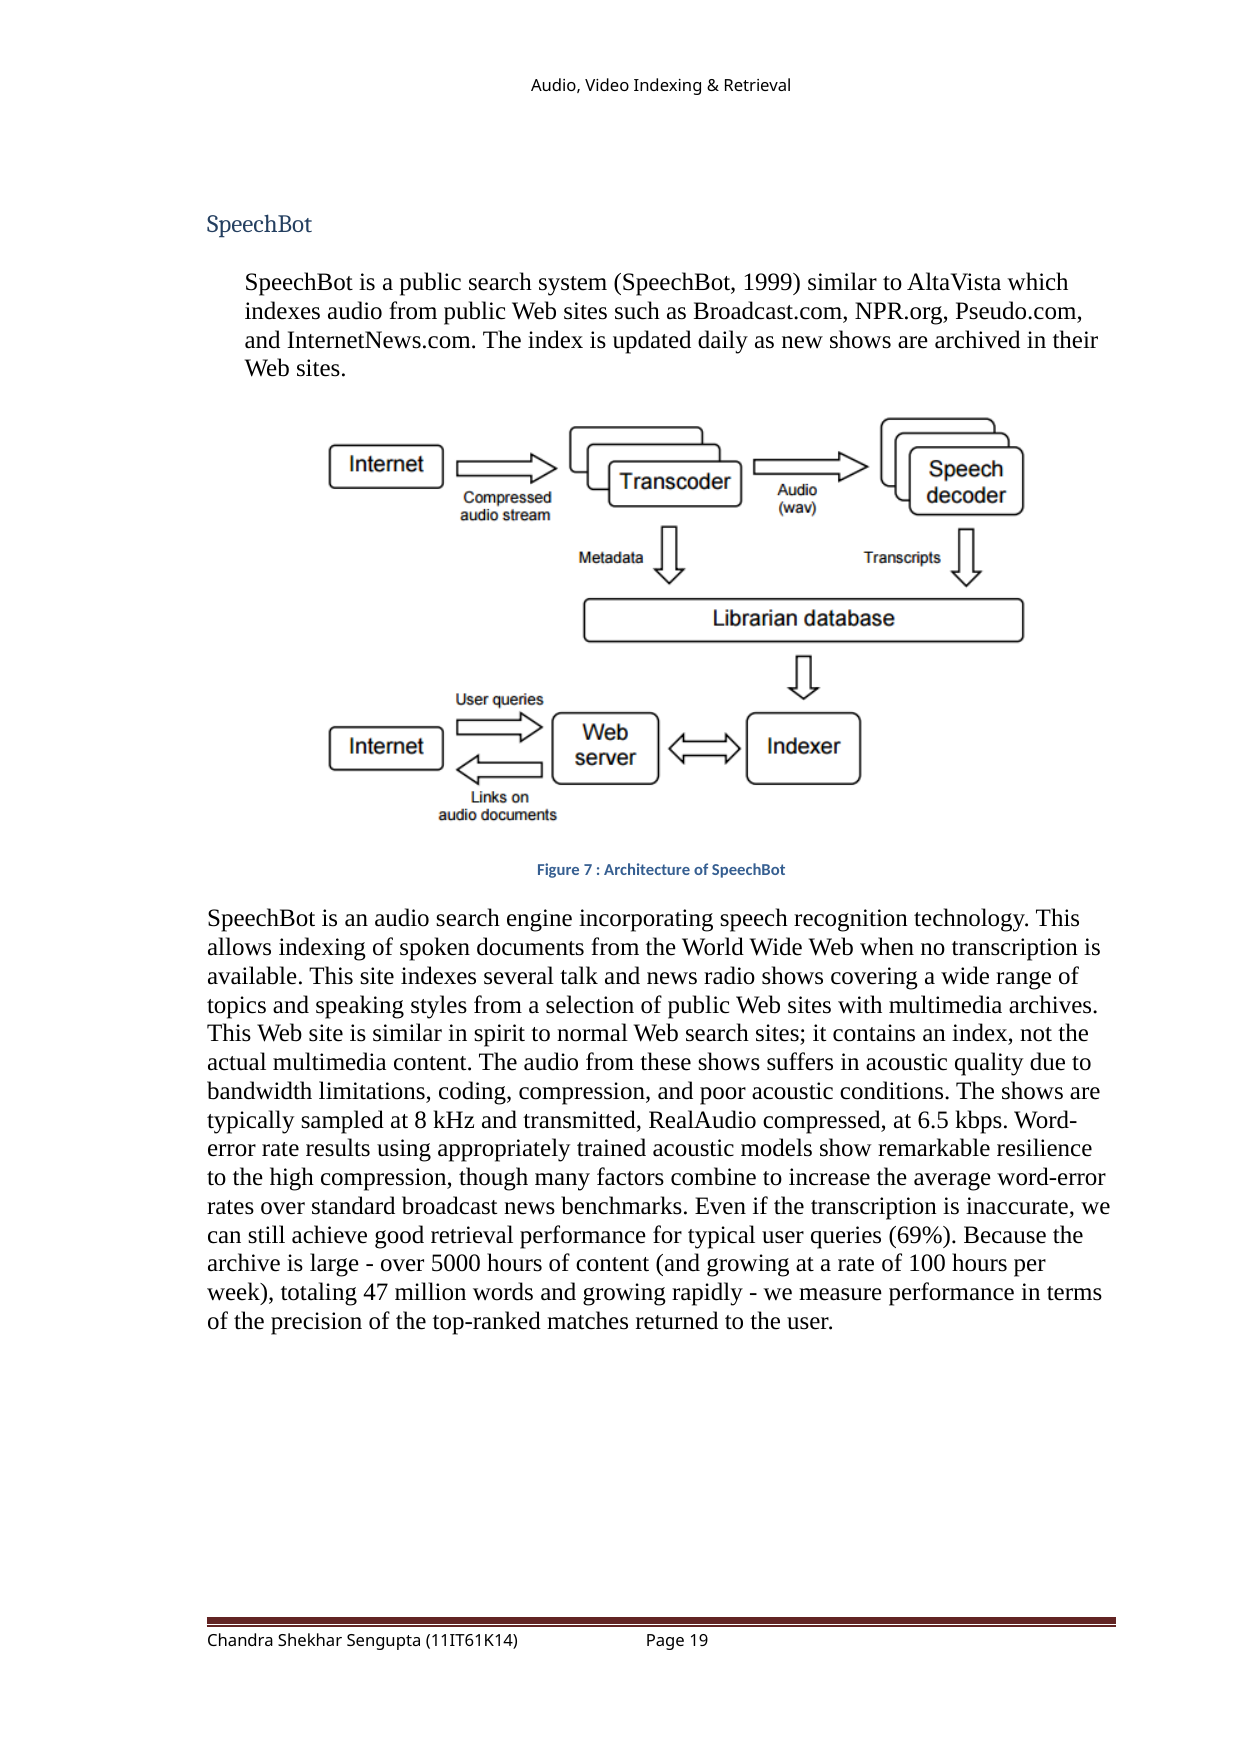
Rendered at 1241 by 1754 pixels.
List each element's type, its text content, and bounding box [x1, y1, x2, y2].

text SpeechBot is a public search system (SpeechBot, 1999) similar to AltaVista which indexes audio from public Web sites such as Broadcast.com, NPR.org, Pseudo.com, and InternetNews.com. The index is updated daily as new shows are archived in their Web sites. [244, 267, 1116, 382]
subtitle SpeechBot [207, 210, 1116, 238]
text SpeechBot is an audio search engine incorporating speech recognition technology. This allows indexing of spoken documents from the World Wide Web when no transcription is available. This site indexes several talk and news radio shows covering a wide range of topics and speaking styles from a selection of public Web sites with multimedia archives. This Web site is similar in spirit to normal Web search sites; it contains an index, not the actual multimedia content. The audio from these shows suffers in acoustic quality due to bandwidth limitations, coding, compression, and poor acoustic conditions. The shows are typically sampled at 8 kHz and transmitted, RealAudio compressed, at 6.5 kbps. Word-error rate results using appropriately trained acoustic models show remarkable resilience to the high compression, though many factors combine to increase the average word-error rates over standard broadcast news benchmarks. Even if the transcription is inaccurate, we can still achieve good retrieval performance for typical user queries (69%). Because the archive is large - over 5000 hours of content (and growing at a rate of 100 hours per week), totaling 47 million words and growing rapidly - we measure performance in terms of the precision of the top-ranked matches returned to the user. [207, 903, 1116, 1335]
picture [310, 411, 1050, 839]
